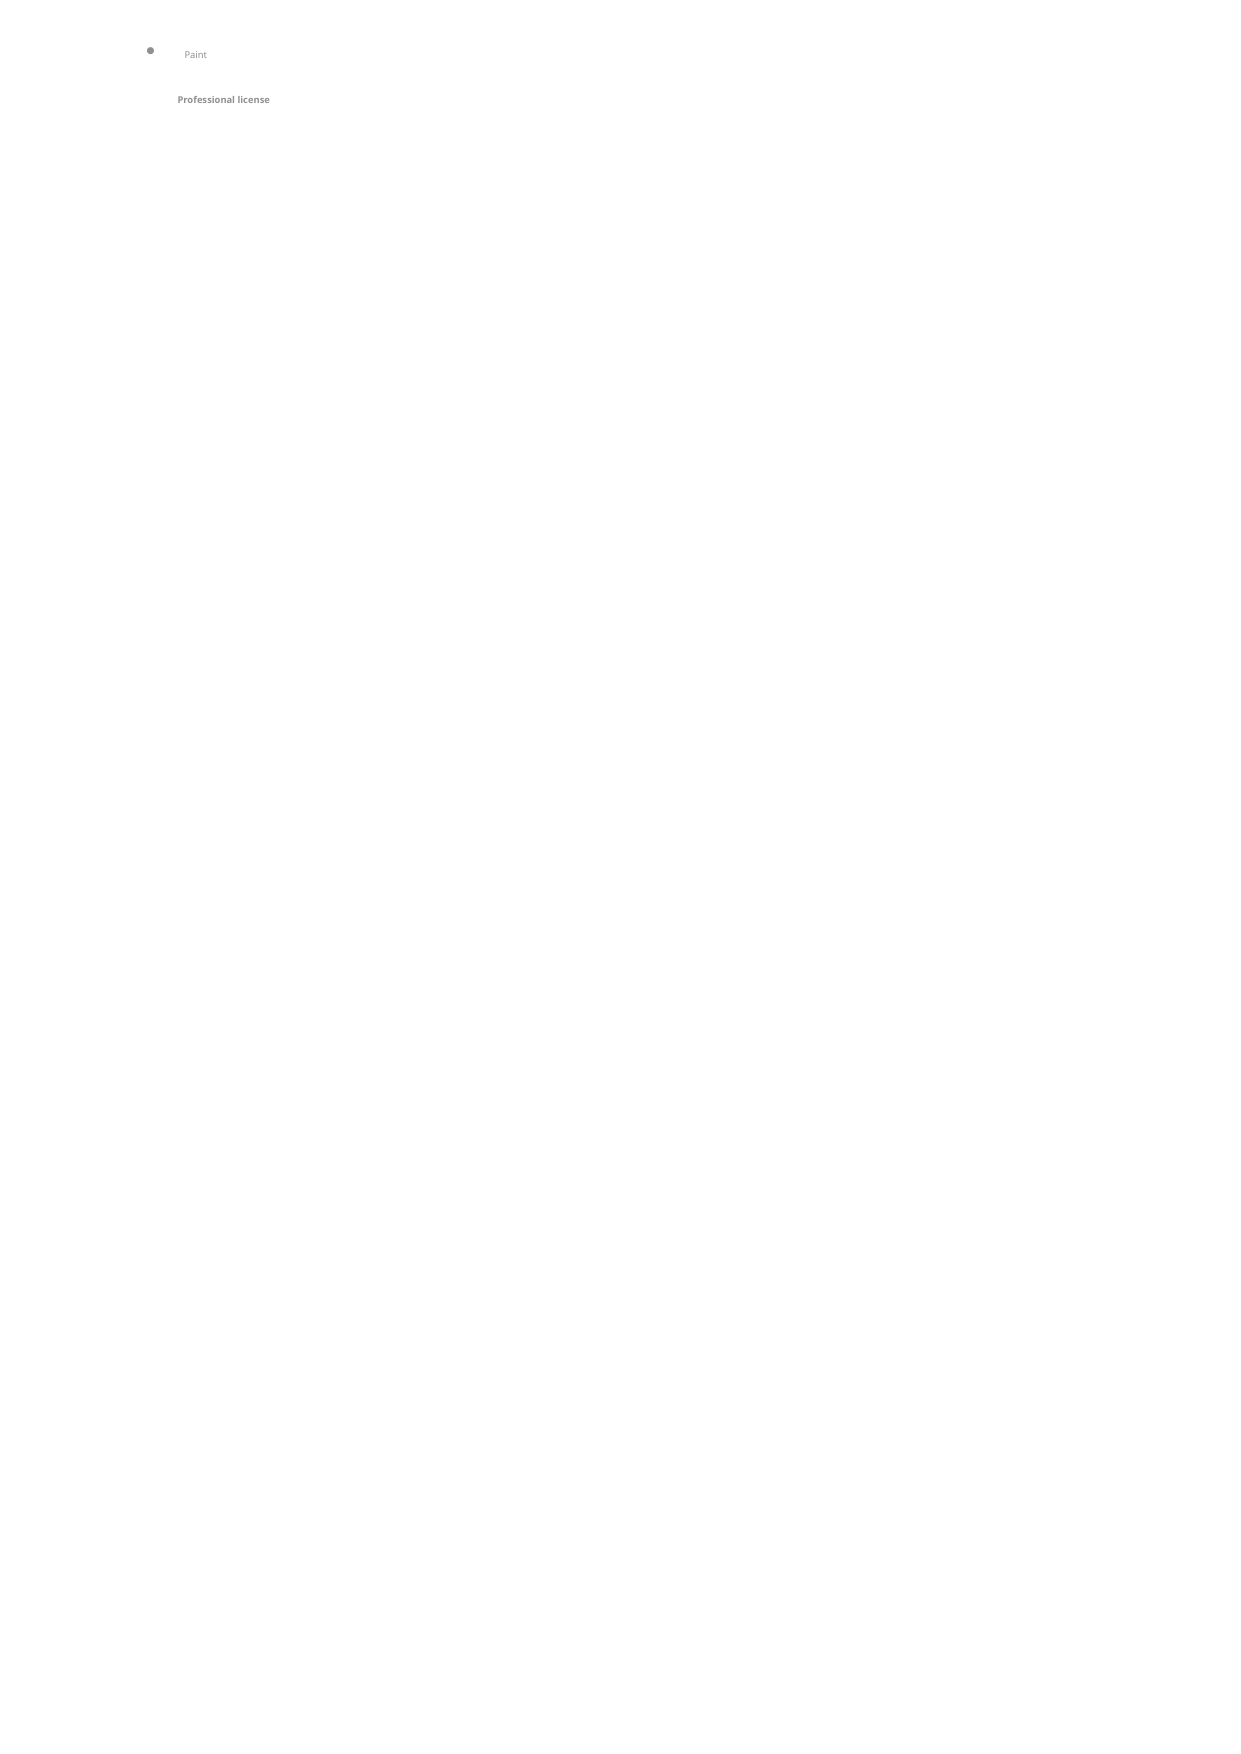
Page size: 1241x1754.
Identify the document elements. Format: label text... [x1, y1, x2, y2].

list Paint [147, 44, 1063, 63]
text Professional license [177, 92, 1063, 107]
